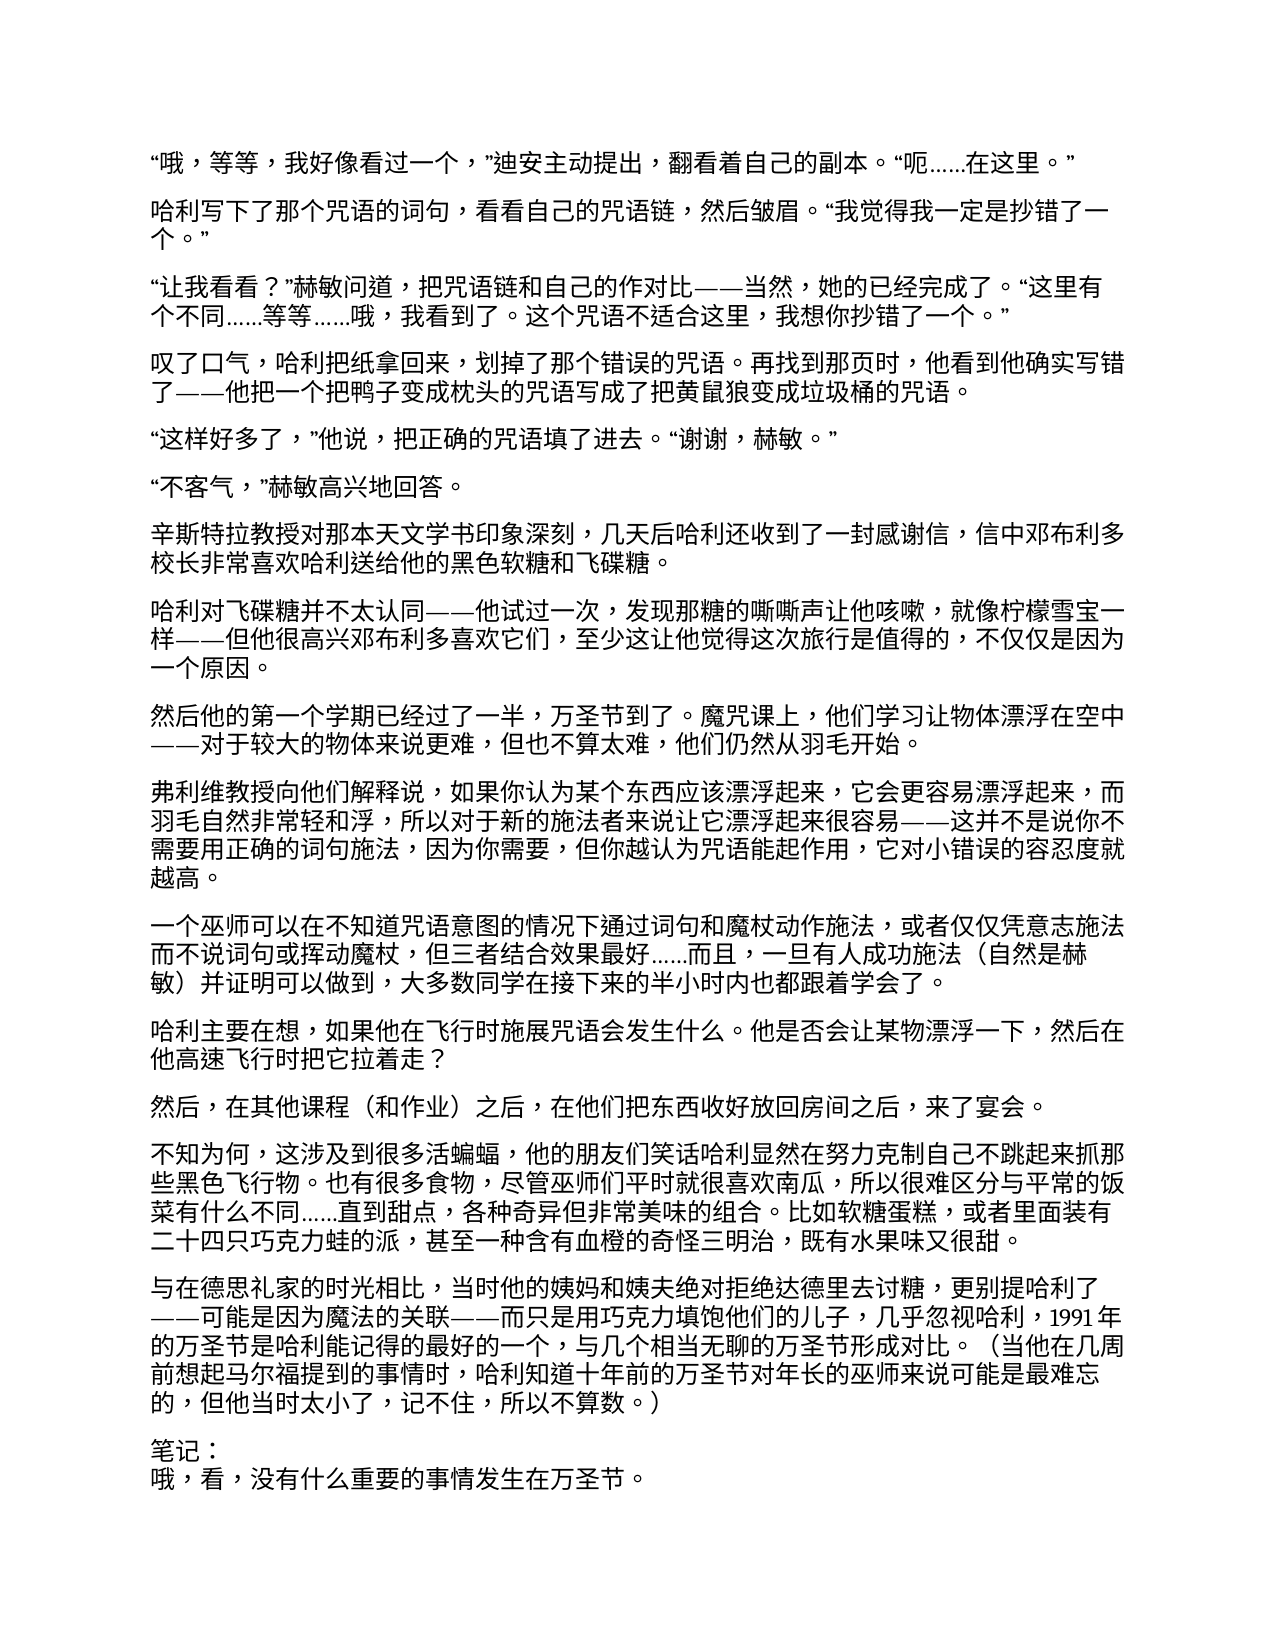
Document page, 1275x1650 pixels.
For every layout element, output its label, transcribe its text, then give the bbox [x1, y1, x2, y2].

text 辛斯特拉教授对那本天文学书印象深刻，几天后哈利还收到了一封感谢信，信中邓布利多校长非常喜欢哈利送给他的黑色软糖和飞碟糖。 [150, 521, 1125, 579]
text 笔记： 哦，看，没有什么重要的事情发生在万圣节。 [150, 1437, 1125, 1495]
text 弗利维教授向他们解释说，如果你认为某个东西应该漂浮起来，它会更容易漂浮起来，而羽毛自然非常轻和浮，所以对于新的施法者来说让它漂浮起来很容易——这并不是说你不需要用正确的词句施法，因为你需要，但你越认为咒语能起作用，它对小错误的容忍度就越高。 [150, 779, 1125, 894]
text 哈利主要在想，如果他在飞行时施展咒语会发生什么。他是否会让某物漂浮一下，然后在他高速飞行时把它拉着走？ [150, 1017, 1125, 1075]
text “哦，等等，我好像看过一个，”迪安主动提出，翻看着自己的副本。“呃……在这里。” [150, 150, 1125, 179]
text 然后，在其他课程（和作业）之后，在他们把东西收好放回房间之后，来了宴会。 [150, 1094, 1125, 1122]
text 与在德思礼家的时光相比，当时他的姨妈和姨夫绝对拒绝达德里去讨糖，更别提哈利了——可能是因为魔法的关联——而只是用巧克力填饱他们的儿子，几乎忽视哈利，1991年的万圣节是哈利能记得的最好的一个，与几个相当无聊的万圣节形成对比。（当他在几周前想起马尔福提到的事情时，哈利知道十年前的万圣节对年长的巫师来说可能是最难忘的，但他当时太小了，记不住，所以不算数。） [150, 1275, 1125, 1419]
text “不客气，”赫敏高兴地回答。 [150, 474, 1125, 502]
text “让我看看？”赫敏问道，把咒语链和自己的作对比——当然，她的已经完成了。“这里有个不同……等等……哦，我看到了。这个咒语不适合这里，我想你抄错了一个。” [150, 274, 1125, 331]
text 哈利对飞碟糖并不太认同——他试过一次，发现那糖的嘶嘶声让他咳嗽，就像柠檬雪宝一样——但他很高兴邓布利多喜欢它们，至少这让他觉得这次旅行是值得的，不仅仅是因为一个原因。 [150, 597, 1125, 684]
text 哈利写下了那个咒语的词句，看看自己的咒语链，然后皱眉。“我觉得我一定是抄错了一个。” [150, 197, 1125, 255]
text 不知为何，这涉及到很多活蝙蝠，他的朋友们笑话哈利显然在努力克制自己不跳起来抓那些黑色飞行物。也有很多食物，尽管巫师们平时就很喜欢南瓜，所以很难区分与平常的饭菜有什么不同……直到甜点，各种奇异但非常美味的组合。比如软糖蛋糕，或者里面装有二十四只巧克力蛙的派，甚至一种含有血橙的奇怪三明治，既有水果味又很甜。 [150, 1141, 1125, 1256]
text 然后他的第一个学期已经过了一半，万圣节到了。魔咒课上，他们学习让物体漂浮在空中——对于较大的物体来说更难，但也不算太难，他们仍然从羽毛开始。 [150, 702, 1125, 760]
text “这样好多了，”他说，把正确的咒语填了进去。“谢谢，赫敏。” [150, 426, 1125, 455]
text 叹了口气，哈利把纸拿回来，划掉了那个错误的咒语。再找到那页时，他看到他确实写错了——他把一个把鸭子变成枕头的咒语写成了把黄鼠狼变成垃圾桶的咒语。 [150, 350, 1125, 407]
text 一个巫师可以在不知道咒语意图的情况下通过词句和魔杖动作施法，或者仅仅凭意志施法而不说词句或挥动魔杖，但三者结合效果最好……而且，一旦有人成功施法（自然是赫敏）并证明可以做到，大多数同学在接下来的半小时内也都跟着学会了。 [150, 912, 1125, 999]
